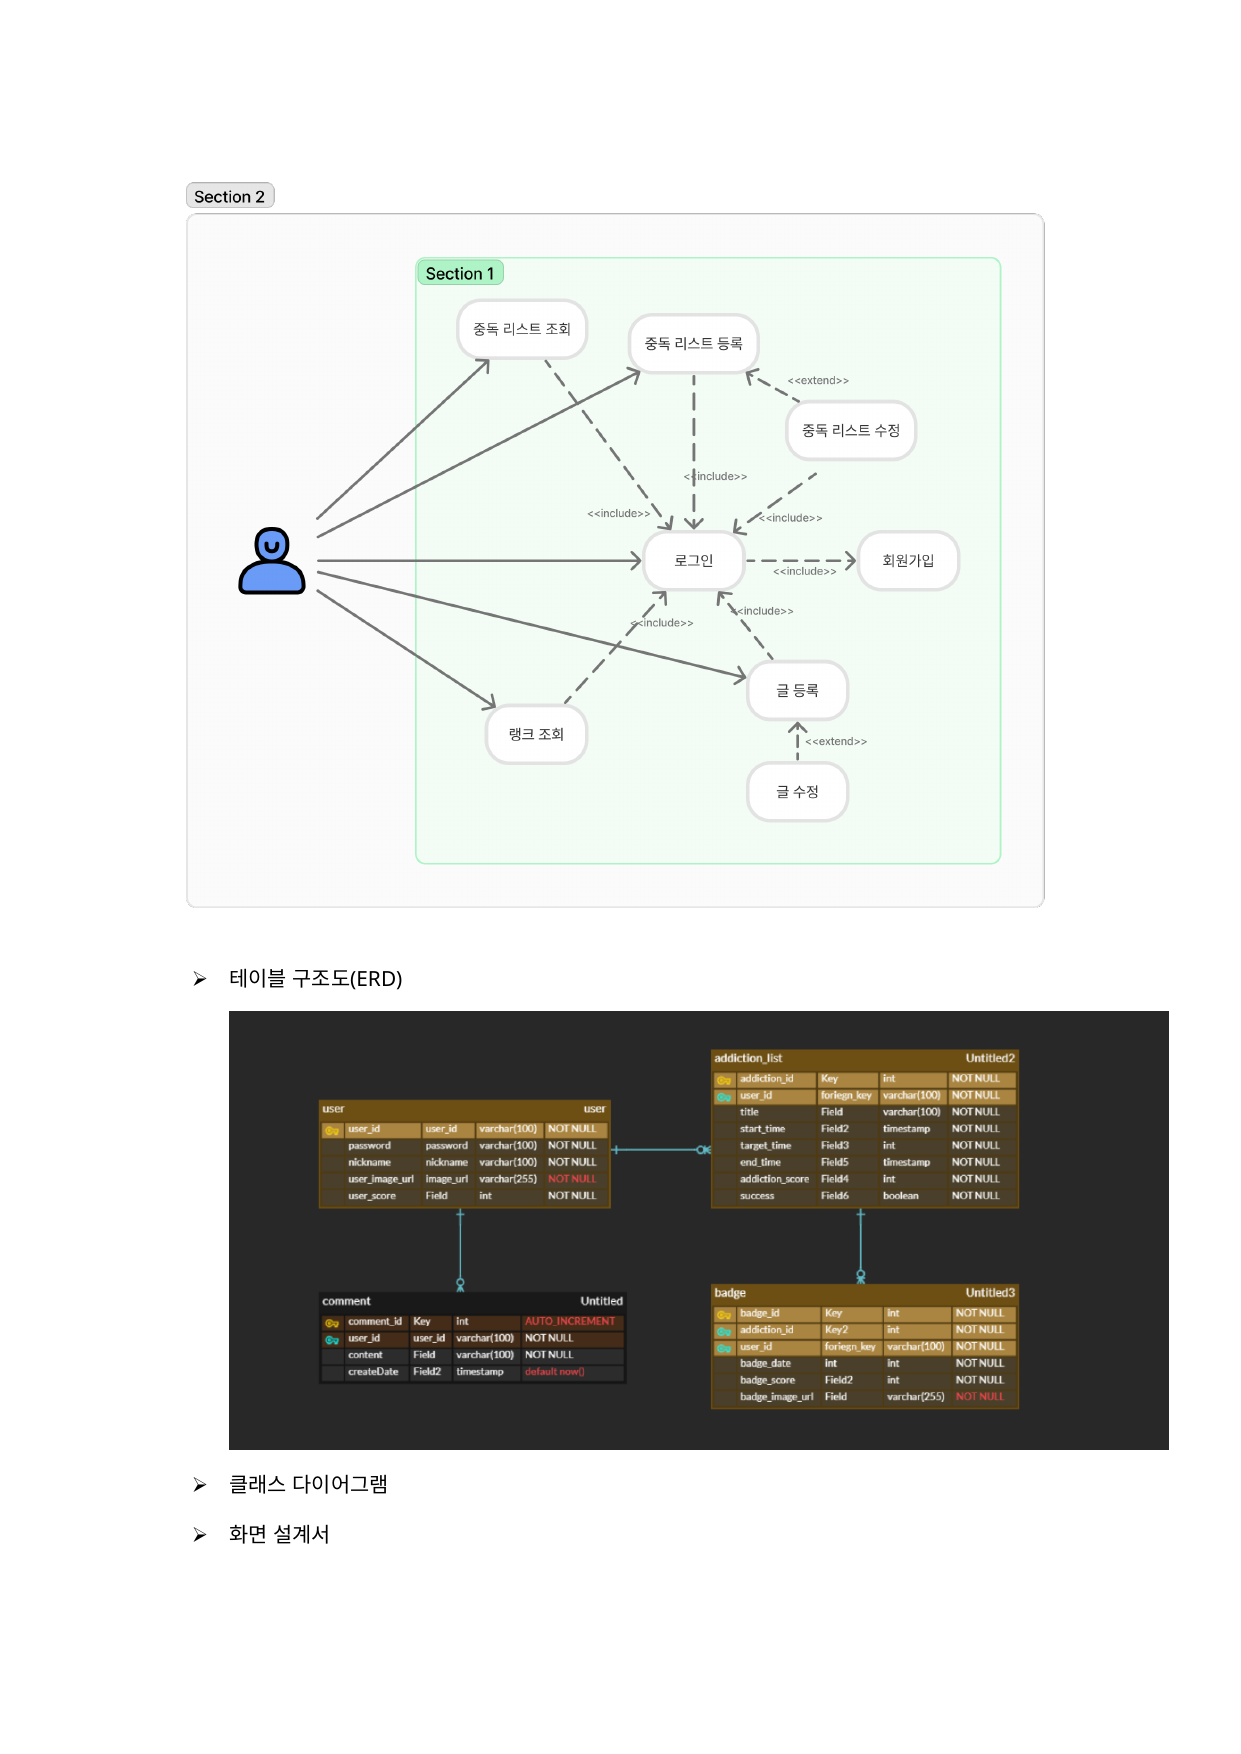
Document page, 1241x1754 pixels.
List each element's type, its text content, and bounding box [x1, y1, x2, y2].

picture [150, 177, 1080, 944]
list 테이블 구조도(ERD) [192, 963, 1090, 993]
list 화면 설계서 [192, 1518, 1090, 1548]
list 클래스 다이어그램 [192, 1468, 1090, 1499]
picture [229, 1011, 1169, 1450]
